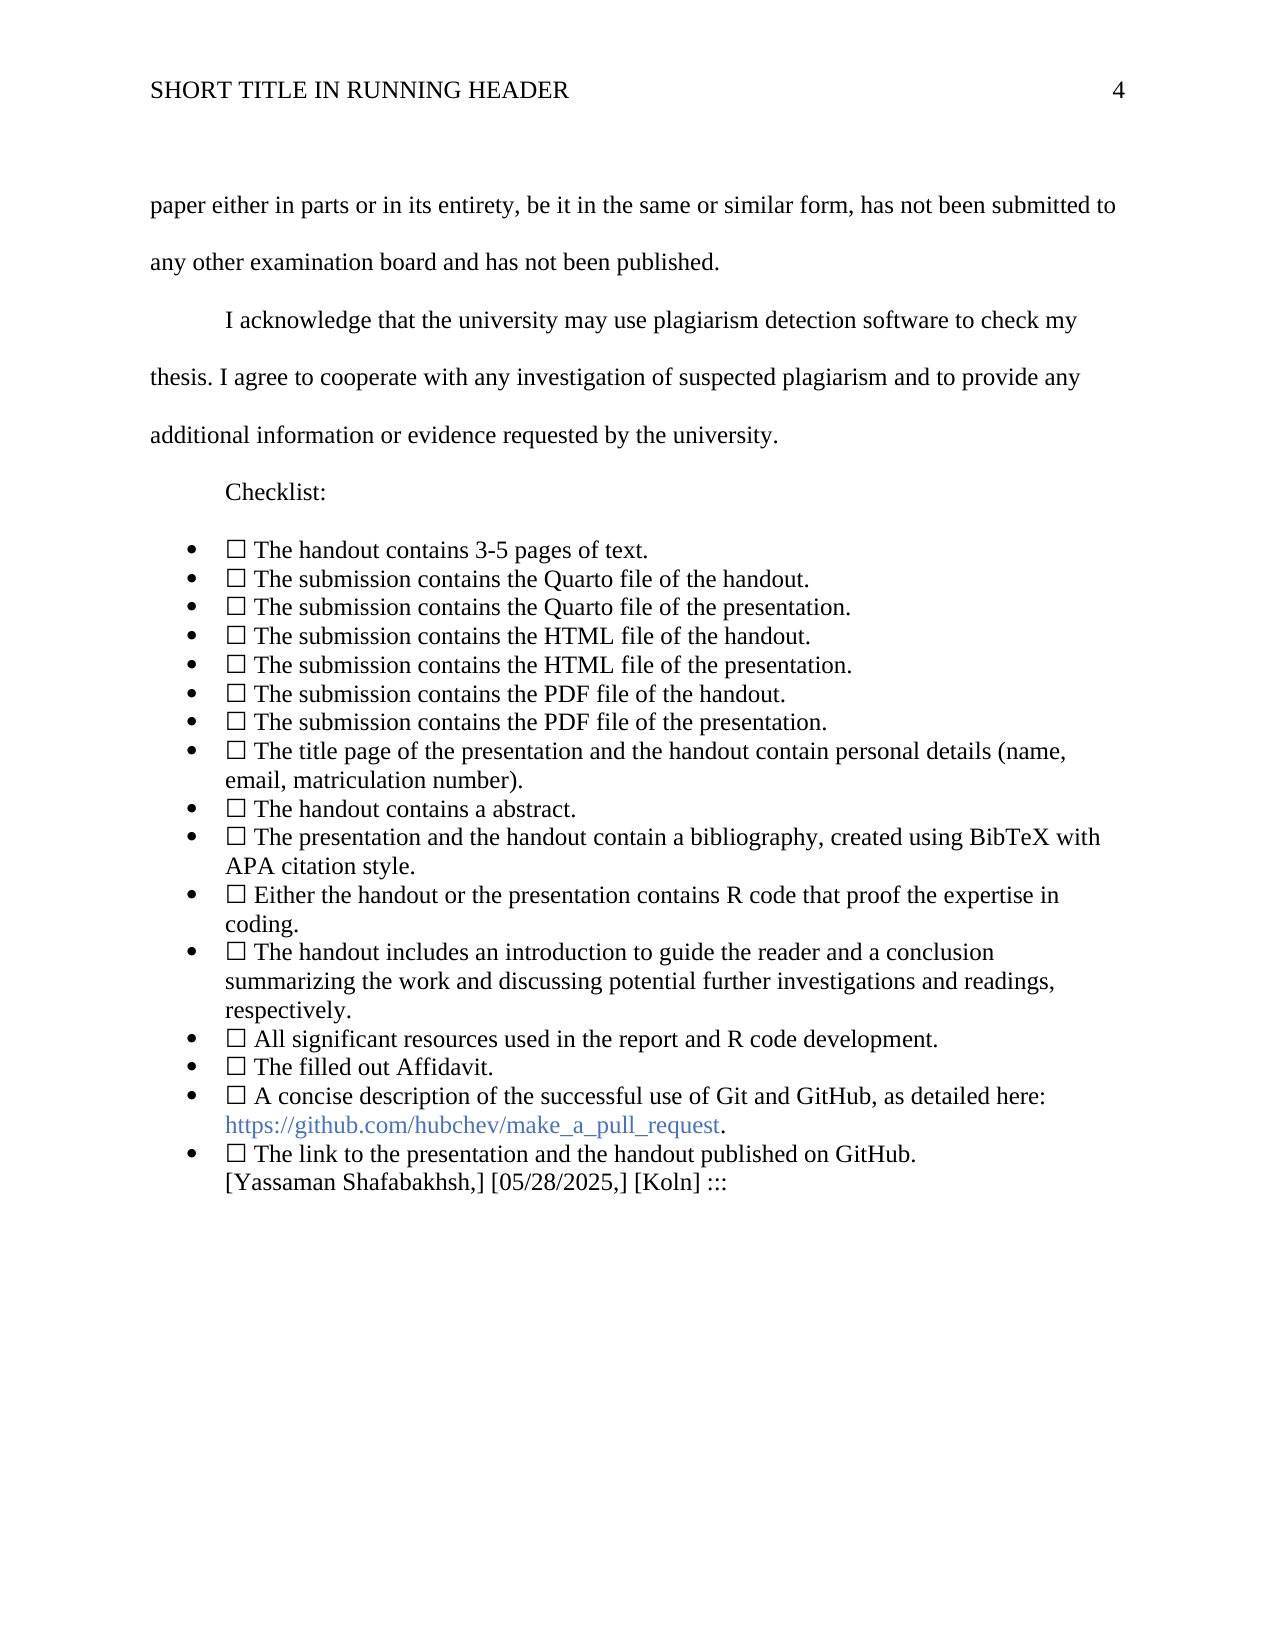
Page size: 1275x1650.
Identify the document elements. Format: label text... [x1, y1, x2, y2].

list ☐ The submission contains the PDF file of the presentation. [187, 707, 1125, 736]
list ☐ Either the handout or the presentation contains R code that proof the expertise in coding. [187, 880, 1125, 937]
list ☐ The submission contains the HTML file of the presentation. [187, 650, 1125, 679]
list ☐ All significant resources used in the report and R code development. [187, 1024, 1125, 1052]
text [Yassaman Shafabakhsh,] [05/28/2025,] [Koln] ::: [150, 1167, 1125, 1196]
text Checklist: [150, 477, 1125, 506]
list ☐ The presentation and the handout contain a bibliography, created using BibTeX with APA citation style. [187, 822, 1125, 880]
list ☐ A concise description of the successful use of Git and GitHub, as detailed here: https://github.com/hubchev/make_a_pull_request. [187, 1081, 1125, 1139]
list ☐ The submission contains the PDF file of the handout. [187, 679, 1125, 707]
list ☐ The submission contains the Quarto file of the handout. [187, 564, 1125, 592]
list ☐ The handout contains a abstract. [187, 794, 1125, 822]
list ☐ The handout contains 3-5 pages of text. [187, 535, 1125, 564]
text I acknowledge that the university may use plagiarism detection software to check my thesis. I agree to cooperate with any investigation of suspected plagiarism and to provide any additional information or evidence requested by the university. [150, 305, 1125, 449]
list ☐ The submission contains the HTML file of the handout. [187, 621, 1125, 650]
list ☐ The submission contains the Quarto file of the presentation. [187, 592, 1125, 621]
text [150, 190, 1125, 276]
list ☐ The handout includes an introduction to guide the reader and a conclusion summarizing the work and discussing potential further investigations and readings, respectively. [187, 937, 1125, 1024]
list ☐ The link to the presentation and the handout published on GitHub. [187, 1139, 1125, 1167]
list ☐ The title page of the presentation and the handout contain personal details (name, email, matriculation number). [187, 736, 1125, 794]
list ☐ The filled out Affidavit. [187, 1052, 1125, 1081]
